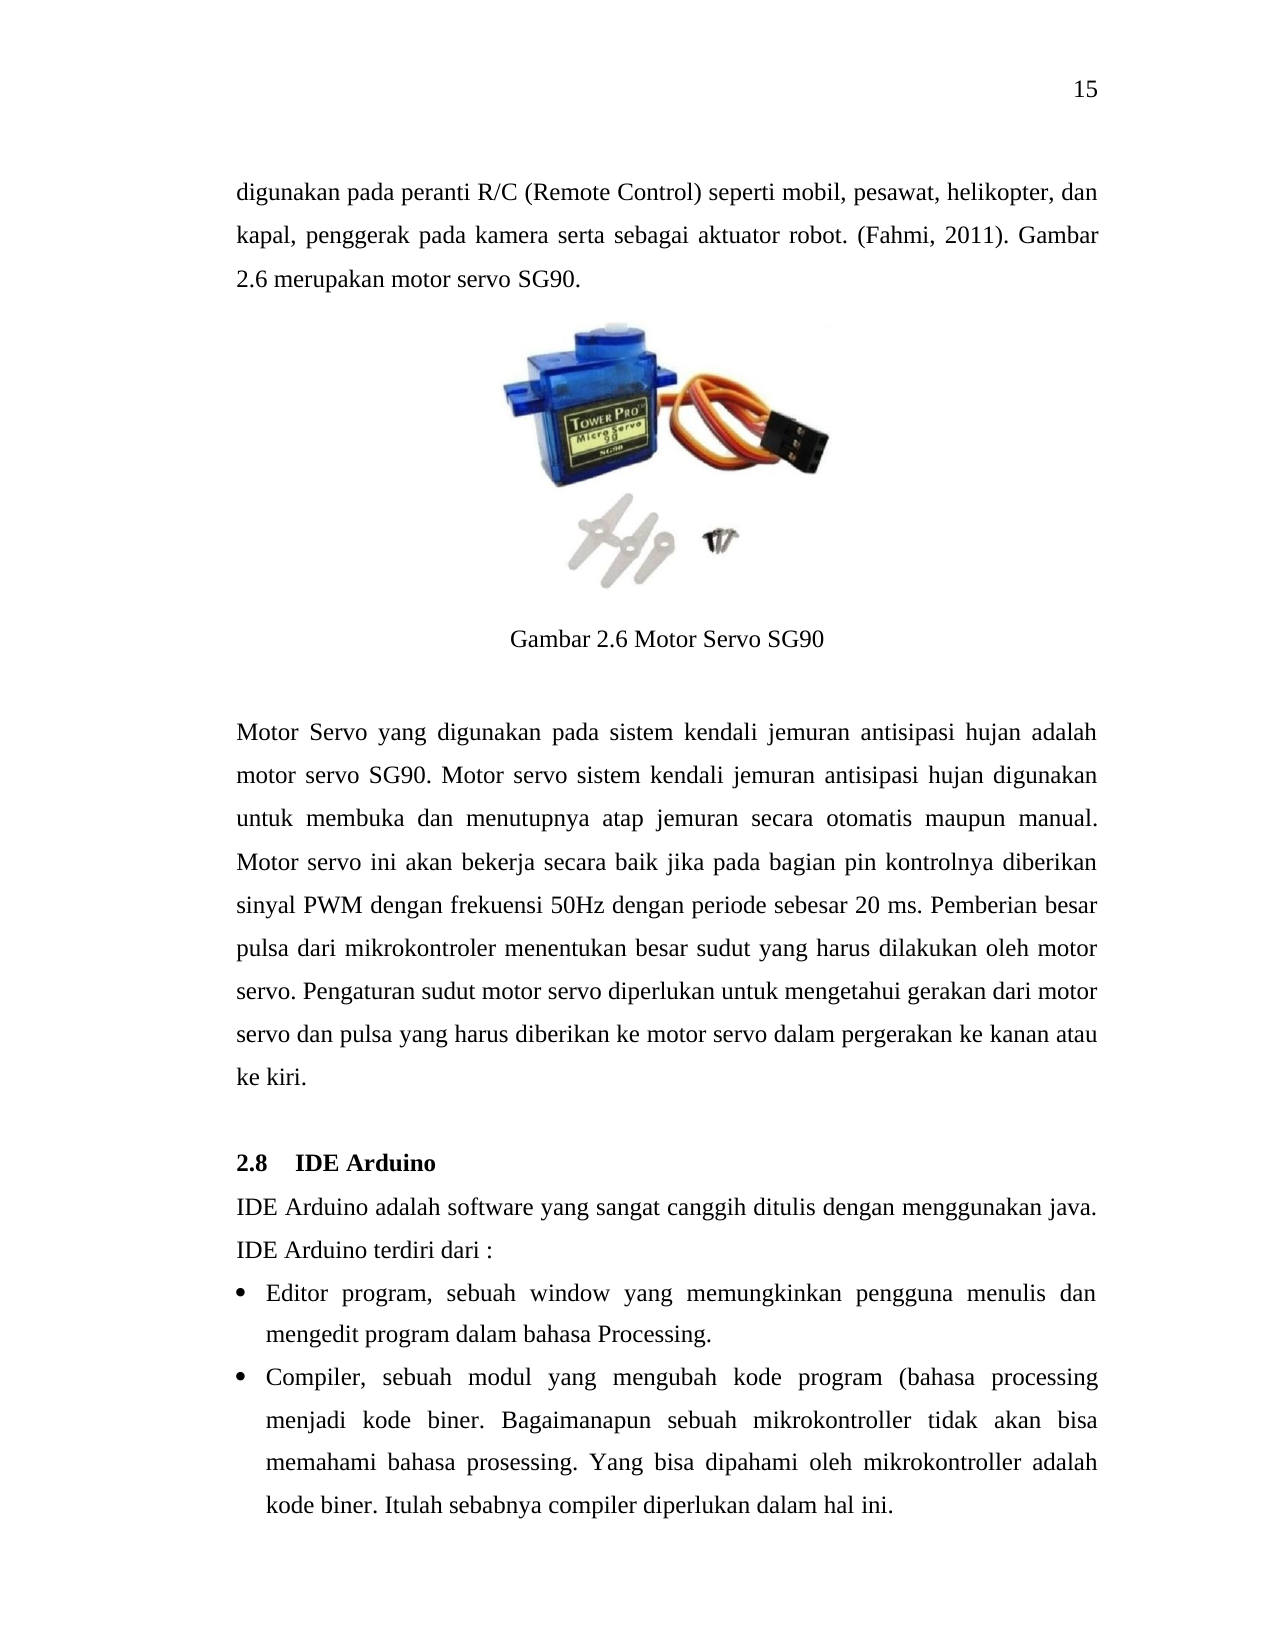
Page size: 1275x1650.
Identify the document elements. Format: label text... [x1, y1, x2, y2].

list Compiler, sebuah modul yang mengubah kode program (bahasa processing menjadi kode biner. Bagaimanapun sebuah mikrokontroller tidak akan bisa memahami bahasa prosessing. Yang bisa dipahami oleh mikrokontroller adalah kode biner. Itulah sebabnya compiler diperlukan dalam hal ini. [236, 1362, 1098, 1519]
picture [498, 318, 832, 591]
list Editor program, sebuah window yang memungkinkan pengguna menulis dan mengedit program dalam bahasa Processing. [236, 1278, 1097, 1348]
text Motor Servo yang digunakan pada sistem kendali jemuran antisipasi hujan adalah motor servo SG90. Motor servo sistem kendali jemuran antisipasi hujan digunakan untuk membuka dan menutupnya atap jemuran secara otomatis maupun manual. Motor servo ini akan bekerja secara baik jika pada bagian pin kontrolnya diberikan sinyal PWM dengan frekuensi 50Hz dengan periode sebesar 20 ms. Pemberian besar pulsa dari mikrokontroler menentukan besar sudut yang harus dilakukan oleh motor servo. Pengaturan sudut motor servo diperlukan untuk mengetahui gerakan dari motor servo dan pulsa yang harus diberikan ke motor servo dalam pergerakan ke kanan atau ke kiri. [236, 717, 1098, 1091]
text digunakan pada peranti R/C (Remote Control) seperti mobil, pesawat, helikopter, dan kapal, penggerak pada kamera serta sebagai aktuator robot. (Fahmi, 2011). Gambar 2.6 merupakan motor servo SG90. [236, 177, 1099, 292]
text IDE Arduino adalah software yang sangat canggih ditulis dengan menggunakan java. IDE Arduino terdiri dari : [236, 1192, 1098, 1263]
subtitle IDE Arduino [236, 1148, 1229, 1177]
